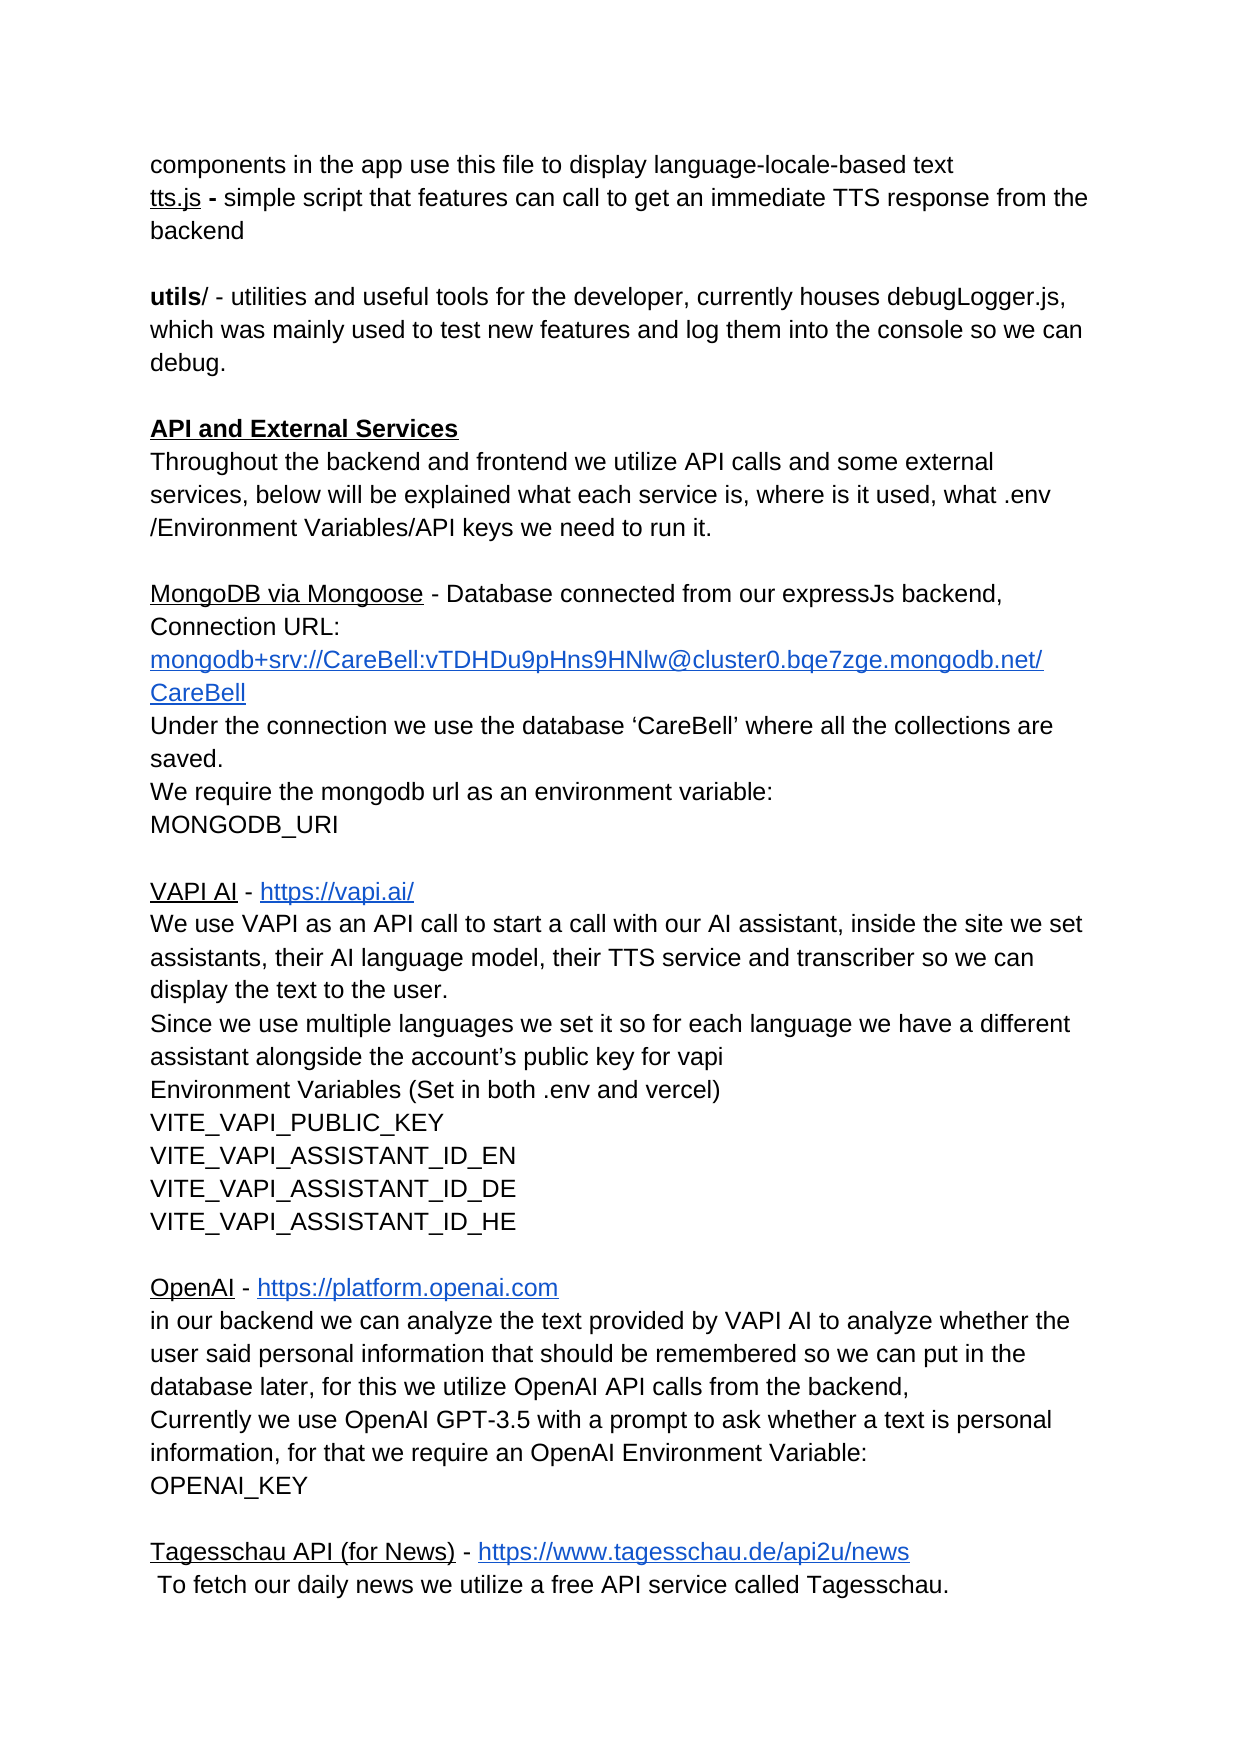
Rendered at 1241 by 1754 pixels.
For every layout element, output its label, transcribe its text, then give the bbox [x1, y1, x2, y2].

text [150, 1273, 1090, 1599]
text VITE_VAPI_ASSISTANT_ID_EN [150, 1141, 1090, 1169]
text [150, 150, 1090, 377]
text VITE_VAPI_ASSISTANT_ID_HE [150, 1207, 1090, 1268]
subtitle API and External Services [150, 414, 1090, 443]
text VITE_VAPI_ASSISTANT_ID_DE [150, 1174, 1090, 1202]
text Throughout the backend and frontend we utilize API calls and some external services, below will be explained what each service is, where is it used, what .env /Environment Variables/API keys we need to run it. MongoDB via Mongoose - Database connected from our expressJs backend, Connection URL: mongodb+srv://CareBell:vTDHDu9pHns9HNlw@cluster0.bqe7zge.mongodb.net/CareBell Under the connection we use the database ‘CareBell’ where all the collections are saved. We require the mongodb url as an environment variable: MONGODB_URI VAPI AI - https://vapi.ai/ We use VAPI as an API call to start a call with our AI assistant, inside the site we set assistants, their AI language model, their TTS service and transcriber so we can display the text to the user. Since we use multiple languages we set it so for each language we have a different assistant alongside the account’s public key for vapi Environment Variables (Set in both .env and vercel) VITE_VAPI_PUBLIC_KEY [150, 447, 1090, 1136]
